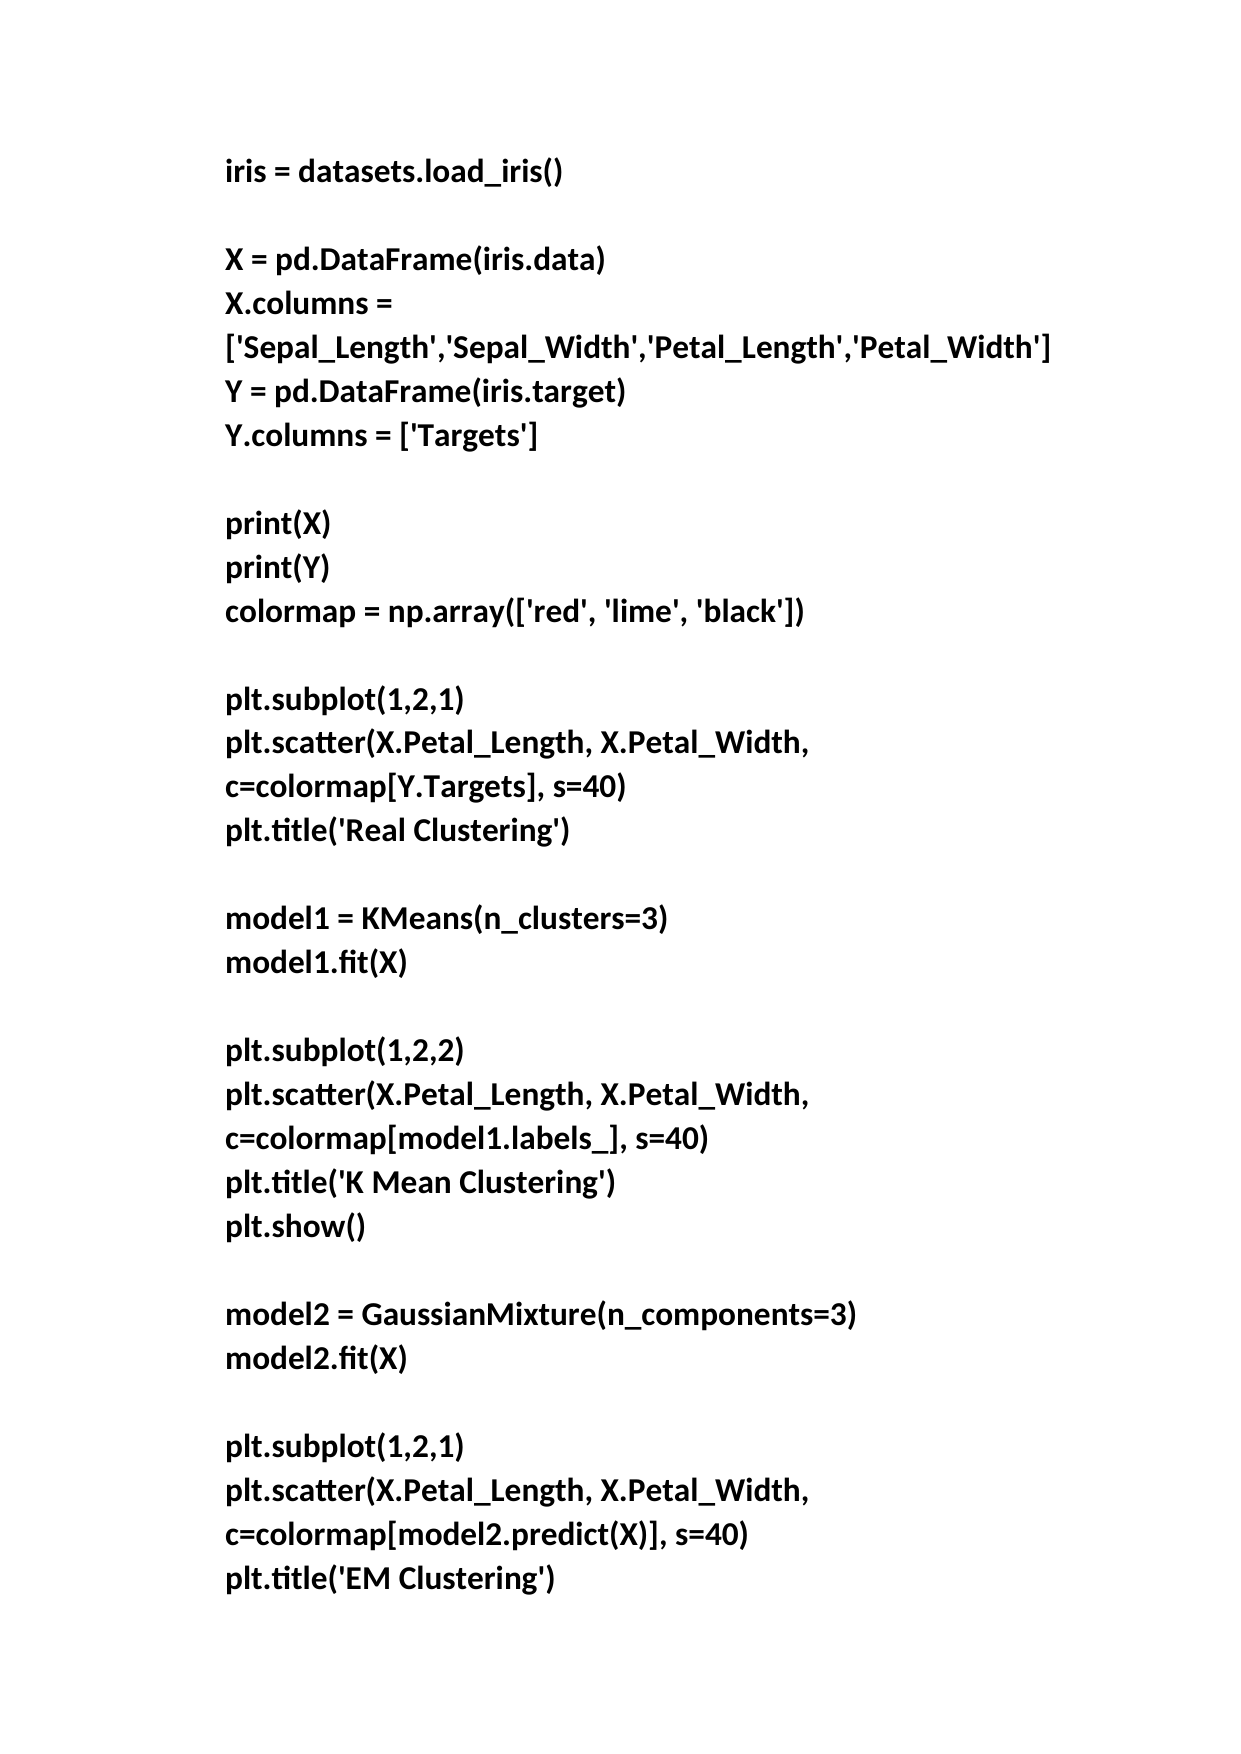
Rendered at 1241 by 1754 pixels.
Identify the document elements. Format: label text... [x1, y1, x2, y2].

list print(Y) [225, 546, 1090, 586]
list plt.scatter(X.Petal_Length, X.Petal_Width, c=colormap[model1.labels_], s=40) [225, 1073, 1090, 1158]
list model1.fit(X) [225, 941, 1090, 982]
list plt.title('K Mean Clustering') [225, 1161, 1090, 1202]
list iris = datasets.load_iris() [225, 150, 1090, 191]
list print(X) [225, 502, 1090, 542]
list plt.scatter(X.Petal_Length, X.Petal_Width, c=colormap[model2.predict(X)], s=40) [225, 1469, 1090, 1553]
list plt.subplot(1,2,1) [225, 1425, 1090, 1466]
list model1 = KMeans(n_clusters=3) [225, 897, 1090, 938]
list plt.title('Real Clustering') [225, 809, 1090, 850]
list Y = pd.DataFrame(iris.target) [225, 370, 1090, 411]
list model2 = GaussianMixture(n_components=3) [225, 1293, 1090, 1334]
list X = pd.DataFrame(iris.data) [225, 238, 1090, 279]
list model2.fit(X) [225, 1337, 1090, 1378]
list plt.scatter(X.Petal_Length, X.Petal_Width, c=colormap[Y.Targets], s=40) [225, 721, 1090, 806]
list plt.show() [225, 1205, 1090, 1246]
list Y.columns = ['Targets'] [225, 414, 1090, 454]
list plt.title('EM Clustering') [225, 1557, 1090, 1597]
list colormap = np.array(['red', 'lime', 'black']) [225, 589, 1090, 630]
list plt.subplot(1,2,1) [225, 677, 1090, 718]
list plt.subplot(1,2,2) [225, 1029, 1090, 1070]
list X.columns = ['Sepal_Length','Sepal_Width','Petal_Length','Petal_Width'] [225, 282, 1090, 367]
